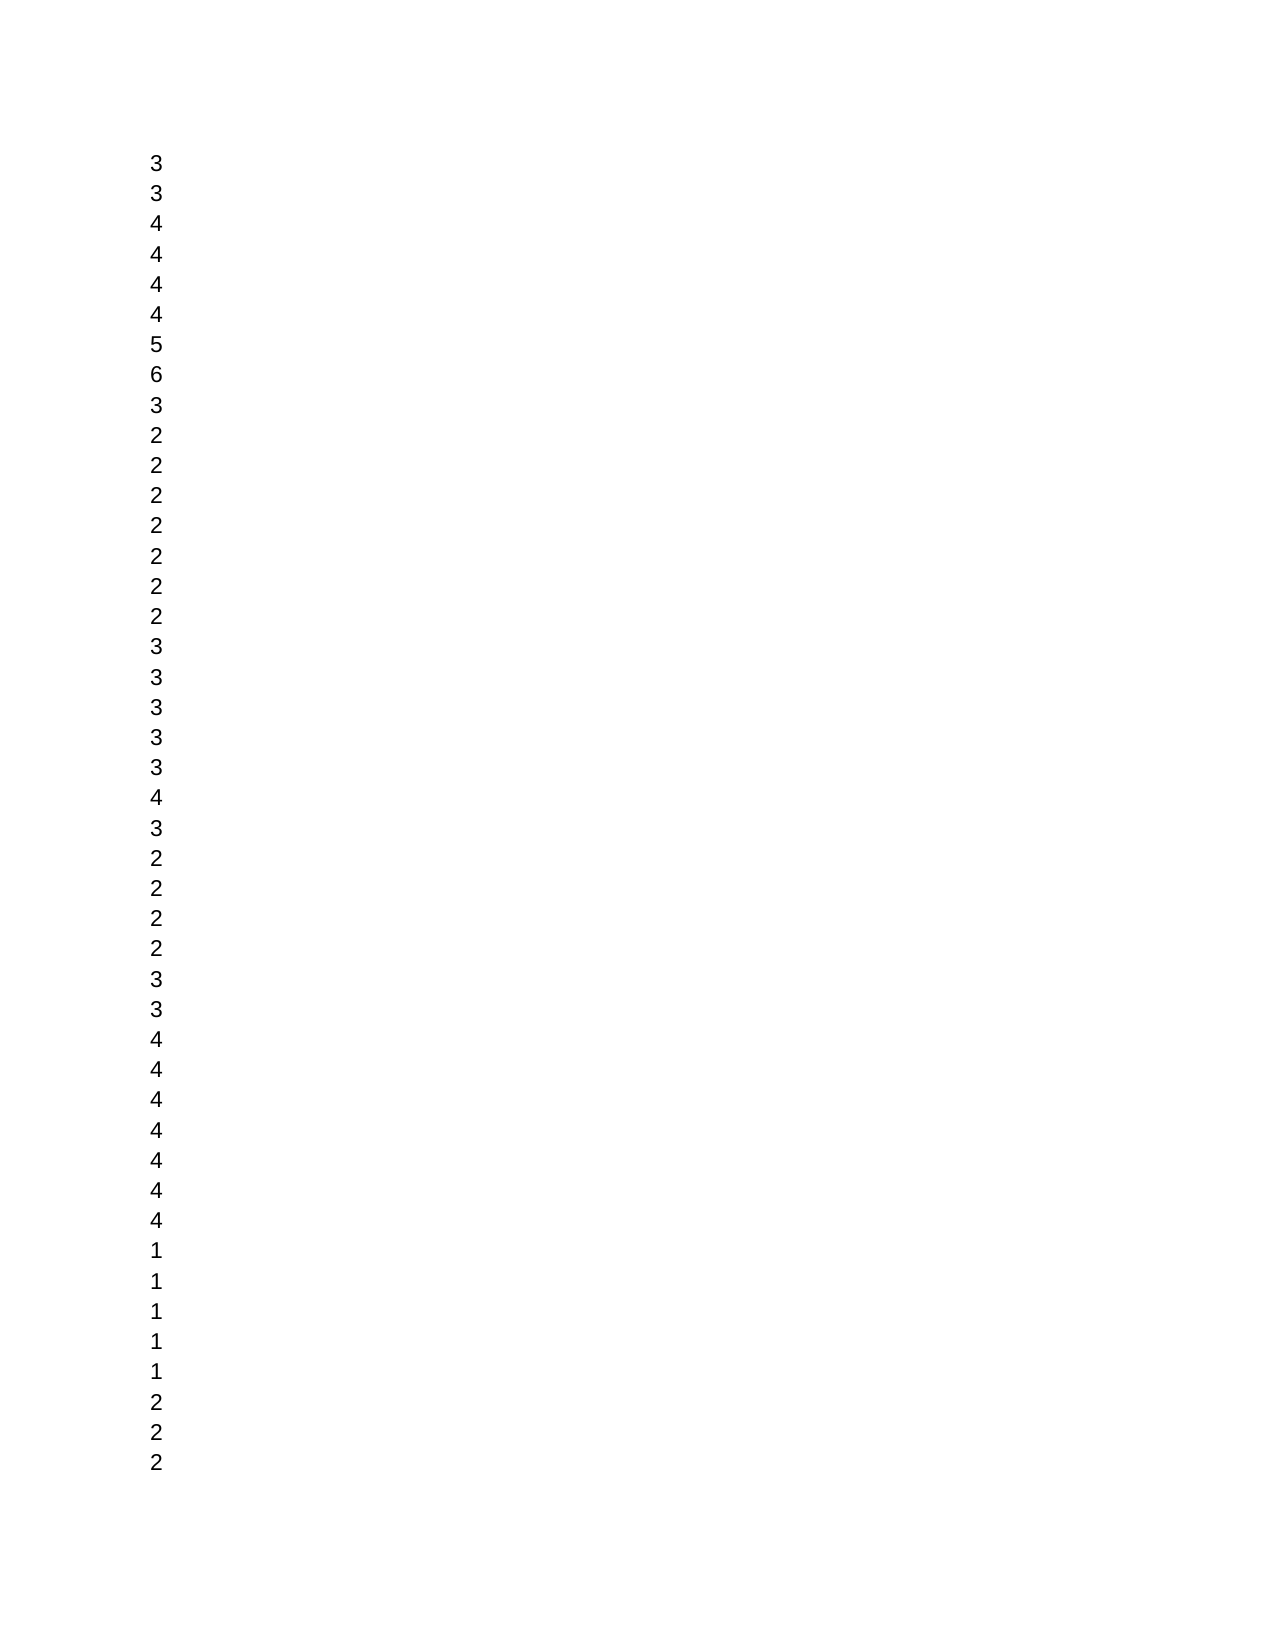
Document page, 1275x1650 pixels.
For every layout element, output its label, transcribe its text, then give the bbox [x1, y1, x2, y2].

text 3 [150, 392, 1125, 418]
text 2 [150, 1419, 1125, 1445]
text 2 [150, 512, 1125, 539]
text 2 [150, 935, 1125, 962]
text 4 [150, 301, 1125, 327]
text 4 [150, 210, 1125, 237]
text 3 [150, 996, 1125, 1022]
text 2 [150, 603, 1125, 629]
text 3 [150, 150, 1125, 176]
text 3 [150, 694, 1125, 720]
text 3 [150, 663, 1125, 690]
text 2 [150, 875, 1125, 901]
text 1 [150, 1358, 1125, 1385]
text 2 [150, 422, 1125, 448]
text 4 [150, 1026, 1125, 1052]
text 2 [150, 573, 1125, 599]
text 4 [150, 1147, 1125, 1173]
text 4 [150, 271, 1125, 297]
text 1 [150, 1298, 1125, 1324]
text 4 [150, 1117, 1125, 1143]
text 3 [150, 180, 1125, 207]
text 1 [150, 1237, 1125, 1264]
text 2 [150, 482, 1125, 509]
text 2 [150, 845, 1125, 871]
text 3 [150, 966, 1125, 992]
text 2 [150, 1449, 1125, 1475]
text 1 [150, 1268, 1125, 1294]
text 4 [150, 241, 1125, 267]
text 3 [150, 814, 1125, 841]
text 1 [150, 1328, 1125, 1354]
text 4 [150, 1207, 1125, 1234]
text 2 [150, 452, 1125, 478]
text 3 [150, 754, 1125, 781]
text 4 [150, 1086, 1125, 1113]
text 4 [150, 784, 1125, 811]
text 4 [150, 1056, 1125, 1083]
text 2 [150, 1388, 1125, 1415]
text 2 [150, 543, 1125, 569]
text 5 [150, 331, 1125, 358]
text 2 [150, 905, 1125, 932]
text 3 [150, 633, 1125, 660]
text 6 [150, 361, 1125, 388]
text 3 [150, 724, 1125, 750]
text 4 [150, 1177, 1125, 1203]
